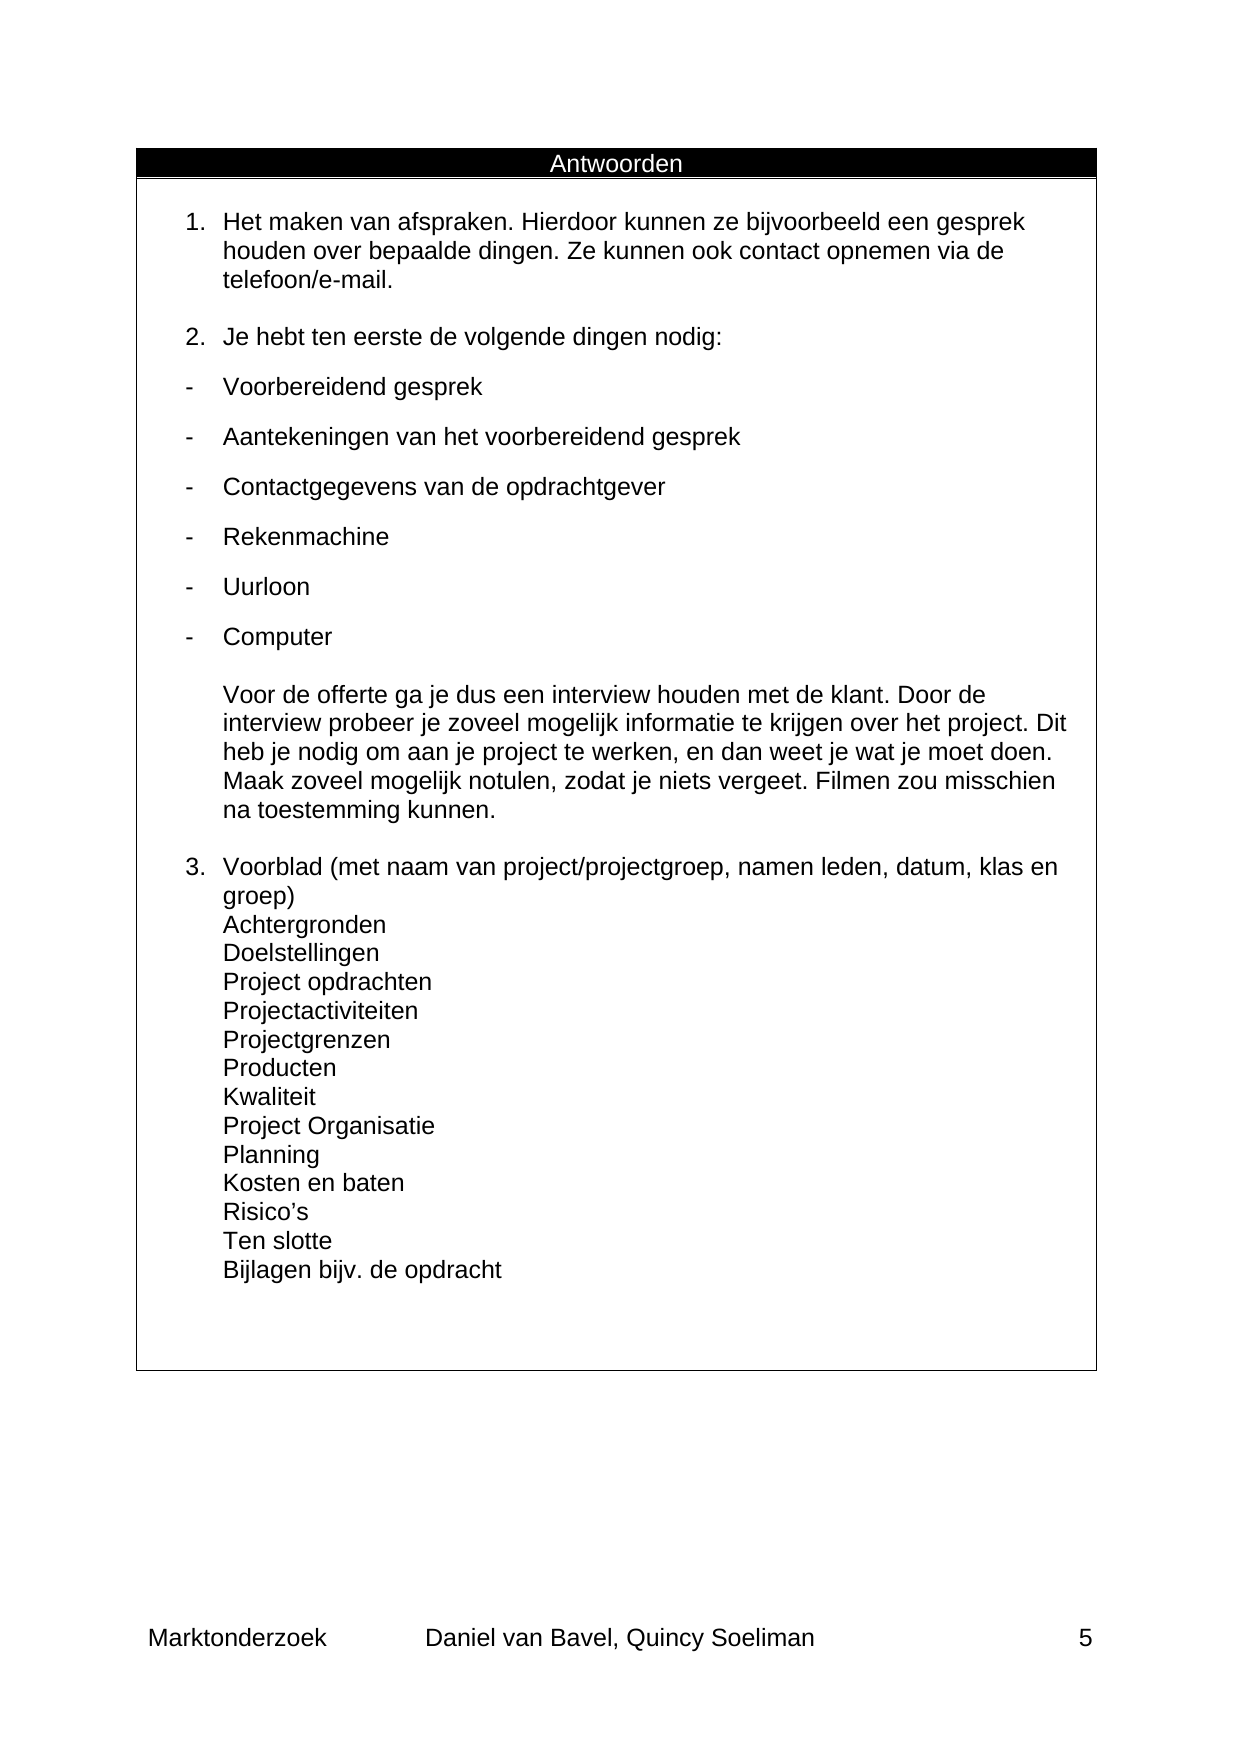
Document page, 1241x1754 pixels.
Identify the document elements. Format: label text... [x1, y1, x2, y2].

table_cell Het maken van afspraken. Hierdoor kunnen ze bijvoorbeeld een gesprek houden over bepaalde dingen. Ze kunnen ook contact opnemen via de telefoon/e-mail. Je hebt ten eerste de volgende dingen nodig: Voorbereidend gesprek Aantekeningen van het voorbereidend gesprek Contactgegevens van de opdrachtgever Rekenmachine Uurloon Computer Voor de offerte ga je dus een interview houden met de klant. Door de interview probeer je zoveel mogelijk informatie te krijgen over het project. Dit heb je nodig om aan je project te werken, en dan weet je wat je moet doen. Maak zoveel mogelijk notulen, zodat je niets vergeet. Filmen zou misschien na toestemming kunnen. Voorblad (met naam van project/projectgroep, namen leden, datum, klas en groep) Achtergronden Doelstellingen Project opdrachten Projectactiviteiten Projectgrenzen Producten Kwaliteit Project Organisatie Planning Kosten en baten Risico’s Ten slotte Bijlagen bijv. de opdracht [137, 179, 1096, 1370]
table_cell Antwoorden [137, 149, 1096, 177]
